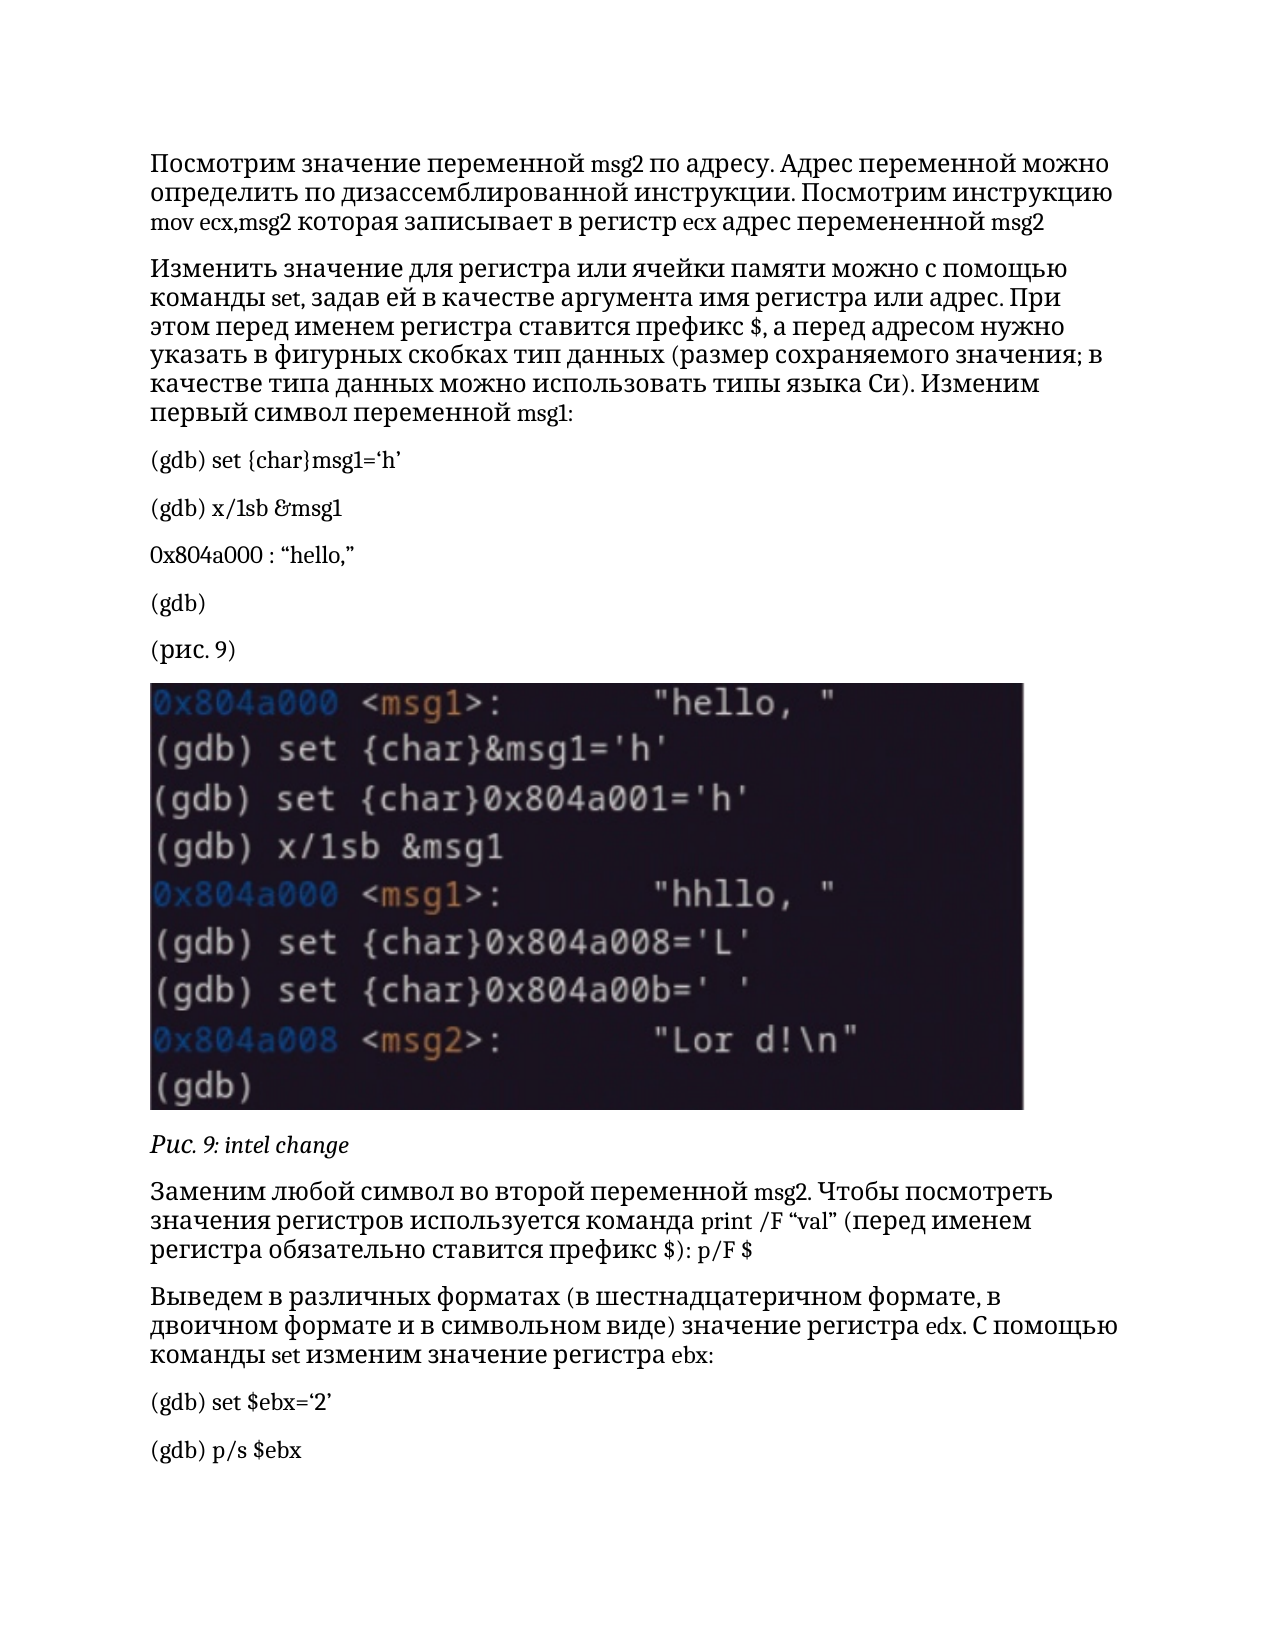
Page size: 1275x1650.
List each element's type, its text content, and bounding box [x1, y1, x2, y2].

text (рис. 9) [150, 636, 1125, 665]
picture [150, 683, 1025, 1110]
text (gdb) set {char}msg1=‘h’ [150, 446, 1125, 475]
text (gdb) x/1sb &msg1 [150, 494, 1125, 522]
text Посмотрим значение переменной msg2 по адресу. Адрес переменной можно определить по дизассемблированной инструкции. Посмотрим инструкцию mov ecx,msg2 которая записывает в регистр ecx адрес перемененной msg2 [150, 150, 1125, 236]
text Изменить значение для регистра или ячейки памяти можно с помощью команды set, задав ей в качестве аргумента имя регистра или адрес. При этом перед именем регистра ставится префикс $, а перед адресом нужно указать в фигурных скобках тип данных (размер сохраняемого значения; в качестве типа данных можно использовать типы языка Си). Изменим первый символ переменной msg1: [150, 255, 1125, 427]
text (gdb) p/s $ebx [150, 1436, 1125, 1464]
text (gdb) set $ebx=‘2’ [150, 1388, 1125, 1417]
text (gdb) [150, 589, 1125, 617]
text Рис. 9: intel change [150, 1131, 1125, 1159]
text 0x804a000 : “hello,” [150, 541, 1125, 570]
text Заменим любой символ во второй переменной msg2. Чтобы посмотреть значения регистров используется команда print /F “val” (перед именем регистра обязательно ставится префикс $): p/F $ [150, 1178, 1125, 1264]
text Выведем в различных форматах (в шестнадцатеричном формате, в двоичном формате и в символьном виде) значение регистра edx. С помощью команды set изменим значение регистра ebx: [150, 1283, 1125, 1369]
